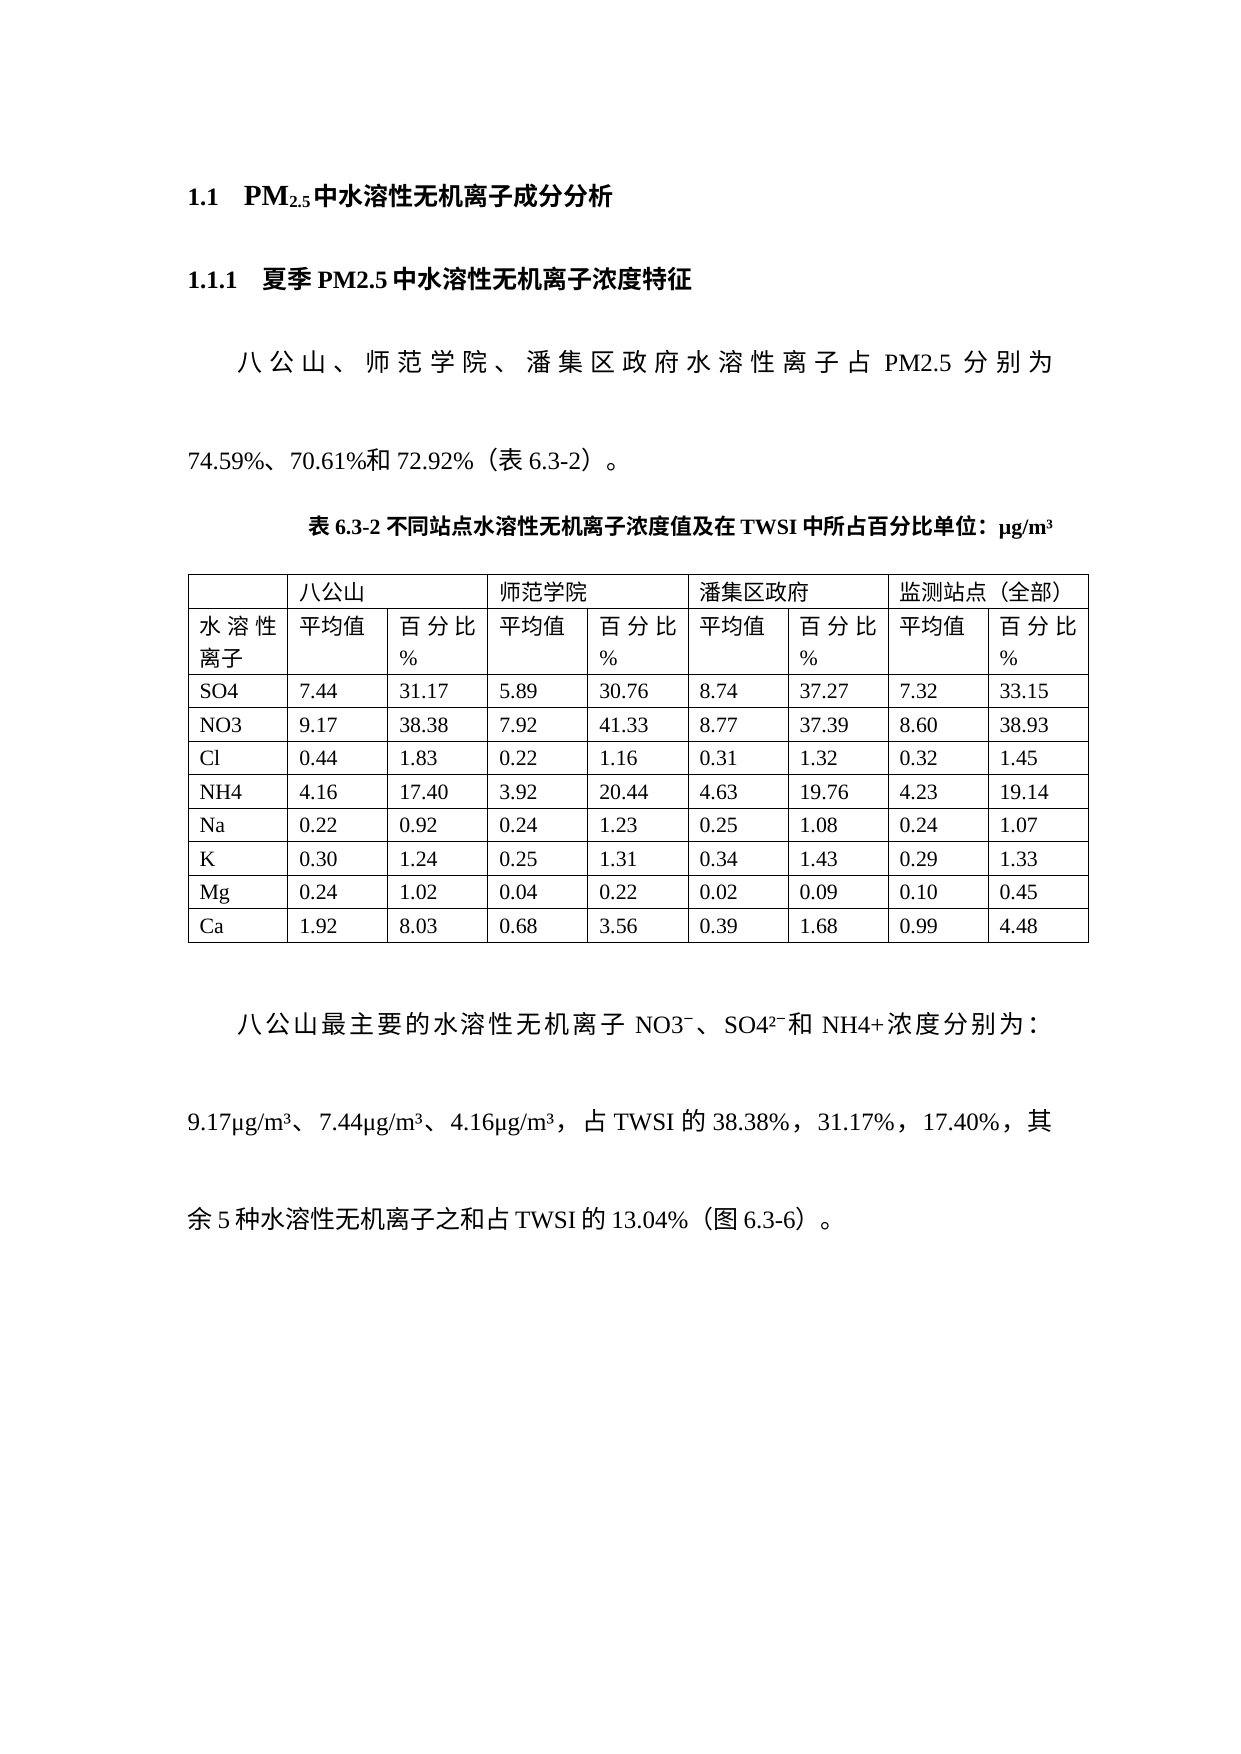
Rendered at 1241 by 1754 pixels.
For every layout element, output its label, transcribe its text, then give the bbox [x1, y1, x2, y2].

table_cell 1.31 [588, 842, 688, 875]
table_cell 0.45 [989, 876, 1088, 908]
table_cell 0.24 [288, 876, 387, 908]
table_cell 0.30 [288, 842, 387, 875]
table_cell 9.17 [288, 708, 387, 741]
table_header 潘集区政府 [689, 575, 888, 607]
table_cell 4.63 [689, 775, 788, 808]
table_header 师范学院 [488, 575, 688, 607]
table_cell 0.25 [689, 809, 788, 841]
table_cell 0.10 [889, 876, 988, 908]
text 八公山、师范学院、潘集区政府水溶性离子占PM2.5分别为74.59%、70.61%和72.92%（表6.3-2）。 [187, 328, 1053, 491]
table_cell 1.23 [588, 809, 688, 841]
table_cell 0.24 [889, 809, 988, 841]
table_cell 百分比% [789, 609, 888, 673]
table_cell 1.24 [388, 842, 487, 875]
table_cell Cl [189, 742, 287, 774]
table_cell 平均值 [288, 609, 387, 673]
table_cell 37.27 [789, 675, 888, 707]
table_cell 1.33 [989, 842, 1088, 875]
text 八公山最主要的水溶性无机离子NO3⁻、SO4²⁻和NH4+浓度分别为：9.17μg/m³、7.44μg/m³、4.16μg/m³，占TWSI的38.38%，31.17%，17.40%，其余5种水溶性无机离子之和占TWSI的13.04%（图6.3-6）。 [187, 990, 1053, 1250]
table_cell 百分比% [588, 609, 688, 673]
table_cell 8.77 [689, 708, 788, 741]
table_cell 平均值 [488, 609, 587, 673]
table_cell 0.39 [689, 909, 788, 942]
table_cell 0.09 [789, 876, 888, 908]
table_cell Na [189, 809, 287, 841]
table_header [189, 575, 287, 607]
table_cell 0.22 [288, 809, 387, 841]
table_cell Mg [189, 876, 287, 908]
table_cell 百分比% [388, 609, 487, 673]
table_cell 5.89 [488, 675, 587, 707]
table_cell 0.31 [689, 742, 788, 774]
table_cell 4.16 [288, 775, 387, 808]
table_cell 0.92 [388, 809, 487, 841]
table_cell 0.68 [488, 909, 587, 942]
table_cell 33.15 [989, 675, 1088, 707]
table_cell K [189, 842, 287, 875]
table_cell 3.56 [588, 909, 688, 942]
table_cell 1.32 [789, 742, 888, 774]
table_cell 37.39 [789, 708, 888, 741]
table_cell 38.93 [989, 708, 1088, 741]
table_cell 0.25 [488, 842, 587, 875]
table_cell 0.32 [889, 742, 988, 774]
table_cell 41.33 [588, 708, 688, 741]
text 表6.3-2 不同站点水溶性无机离子浓度值及在TWSI中所占百分比单位：μg/m³ [187, 509, 1053, 541]
table_cell 1.43 [789, 842, 888, 875]
table_header 监测站点（全部） [889, 575, 1088, 607]
table_cell 19.14 [989, 775, 1088, 808]
table_cell 7.92 [488, 708, 587, 741]
table_cell 0.34 [689, 842, 788, 875]
table_cell 7.32 [889, 675, 988, 707]
subtitle 夏季PM2.5中水溶性无机离子浓度特征 [187, 245, 1053, 310]
table_cell 平均值 [889, 609, 988, 673]
table_cell 平均值 [689, 609, 788, 673]
table_cell 1.45 [989, 742, 1088, 774]
table_cell 0.44 [288, 742, 387, 774]
table_cell 38.38 [388, 708, 487, 741]
table_cell 8.60 [889, 708, 988, 741]
table_cell NH4 [189, 775, 287, 808]
table_cell Ca [189, 909, 287, 942]
table_cell 1.68 [789, 909, 888, 942]
table_cell 0.02 [689, 876, 788, 908]
table_cell 1.07 [989, 809, 1088, 841]
table_cell 8.74 [689, 675, 788, 707]
table_cell 0.99 [889, 909, 988, 942]
table_cell 30.76 [588, 675, 688, 707]
table_cell 4.23 [889, 775, 988, 808]
table_cell 0.04 [488, 876, 587, 908]
table_cell 1.08 [789, 809, 888, 841]
table_cell NO3 [189, 708, 287, 741]
table_cell 1.92 [288, 909, 387, 942]
table_cell 20.44 [588, 775, 688, 808]
table_cell 0.22 [588, 876, 688, 908]
table_cell 3.92 [488, 775, 587, 808]
table_header 八公山 [288, 575, 487, 607]
table_cell 0.24 [488, 809, 587, 841]
table_cell 1.83 [388, 742, 487, 774]
table_cell 0.22 [488, 742, 587, 774]
table_cell 百分比% [989, 609, 1088, 673]
table_cell 1.02 [388, 876, 487, 908]
table_cell 19.76 [789, 775, 888, 808]
table_cell 水溶性离子 [189, 609, 287, 673]
table_cell 0.29 [889, 842, 988, 875]
table_cell 7.44 [288, 675, 387, 707]
table_cell 4.48 [989, 909, 1088, 942]
table_cell 31.17 [388, 675, 487, 707]
table_cell SO4 [189, 675, 287, 707]
table_cell 8.03 [388, 909, 487, 942]
subtitle PM2.5中水溶性无机离子成分分析 [187, 162, 1053, 227]
table_cell 17.40 [388, 775, 487, 808]
table_cell 1.16 [588, 742, 688, 774]
